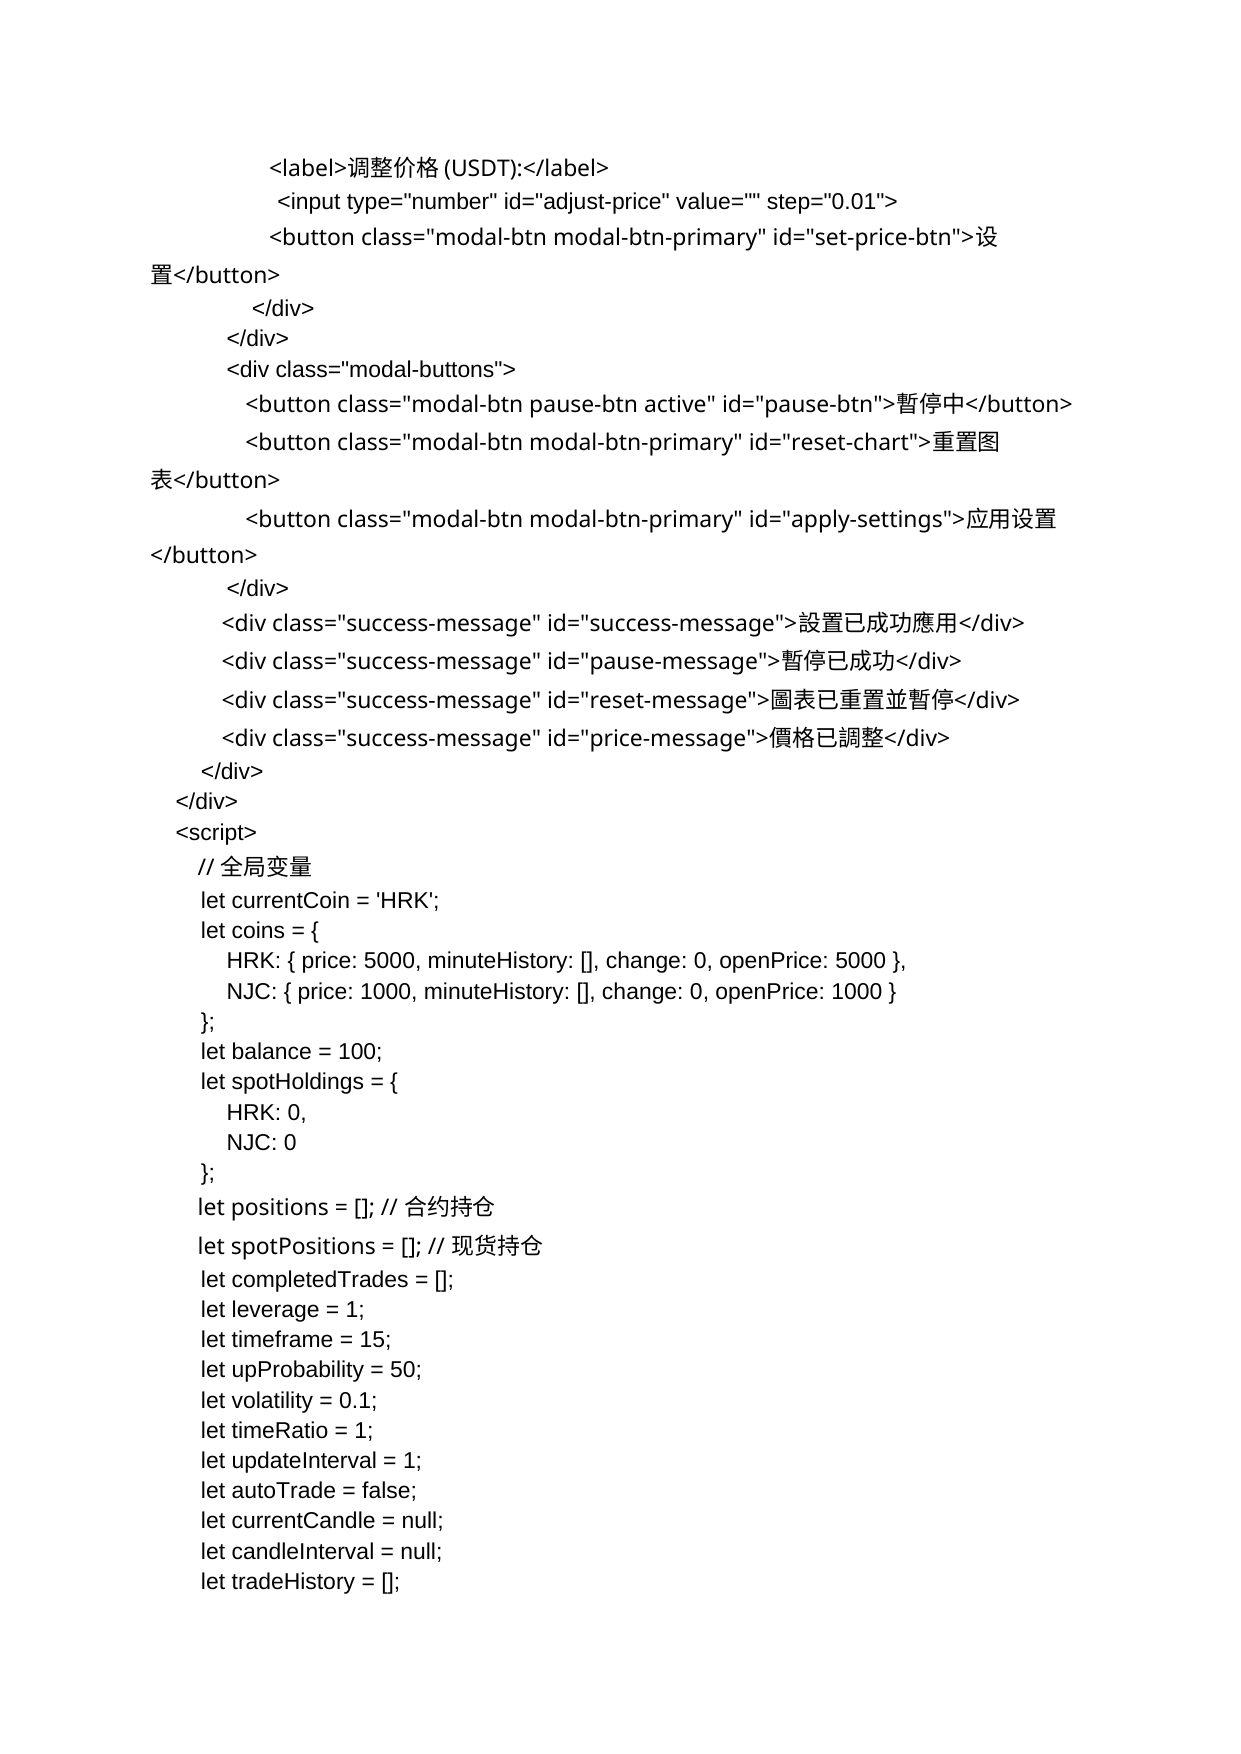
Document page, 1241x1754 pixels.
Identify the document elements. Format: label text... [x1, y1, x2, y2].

text <input type="number" id="adjust-price" value="" step="0.01"> [150, 188, 1090, 215]
text <div class="success-message" id="success-message">設置已成功應用</div> [150, 605, 1090, 638]
text NJC: 0 [150, 1129, 1090, 1155]
text <div class="modal-buttons"> [150, 356, 1090, 382]
text let currentCandle = null; [150, 1507, 1090, 1534]
text <div class="success-message" id="reset-message">圖表已重置並暫停</div> [150, 681, 1090, 715]
text let tradeHistory = []; [150, 1568, 1090, 1594]
text <script> [150, 818, 1090, 845]
text let timeframe = 15; [150, 1326, 1090, 1353]
text let updateInterval = 1; [150, 1447, 1090, 1473]
text let balance = 100; [150, 1038, 1090, 1064]
text HRK: 0, [150, 1098, 1090, 1125]
text let currentCoin = 'HRK'; [150, 887, 1090, 913]
text NJC: { price: 1000, minuteHistory: [], change: 0, openPrice: 1000 } [150, 978, 1090, 1004]
text <label>调整价格 (USDT):</label> [150, 150, 1090, 183]
text let completedTrades = []; [150, 1266, 1090, 1292]
text <button class="modal-btn modal-btn-primary" id="reset-chart">重置图表</button> [150, 424, 1090, 496]
text }; [150, 1159, 1090, 1185]
text <button class="modal-btn modal-btn-primary" id="apply-settings">应用设置</button> [150, 501, 1090, 570]
text HRK: { price: 5000, minuteHistory: [], change: 0, openPrice: 5000 }, [150, 947, 1090, 974]
text let autoTrade = false; [150, 1477, 1090, 1504]
text let spotPositions = []; // 现货持仓 [150, 1227, 1090, 1261]
text </div> [150, 325, 1090, 352]
text // 全局变量 [150, 849, 1090, 882]
text let leverage = 1; [150, 1296, 1090, 1322]
text let volatility = 0.1; [150, 1387, 1090, 1413]
text let upProbability = 50; [150, 1356, 1090, 1383]
text </div> [150, 295, 1090, 321]
text let positions = []; // 合约持仓 [150, 1189, 1090, 1222]
text let candleInterval = null; [150, 1538, 1090, 1564]
text </div> [150, 574, 1090, 601]
text <button class="modal-btn pause-btn active" id="pause-btn">暫停中</button> [150, 386, 1090, 419]
text <div class="success-message" id="price-message">價格已調整</div> [150, 720, 1090, 753]
text <div class="success-message" id="pause-message">暫停已成功</div> [150, 643, 1090, 676]
text </div> [150, 788, 1090, 815]
text let coins = { [150, 917, 1090, 944]
text let spotHoldings = { [150, 1068, 1090, 1095]
text let timeRatio = 1; [150, 1417, 1090, 1443]
text <button class="modal-btn modal-btn-primary" id="set-price-btn">设置</button> [150, 218, 1090, 290]
text }; [150, 1008, 1090, 1034]
text </div> [150, 758, 1090, 784]
